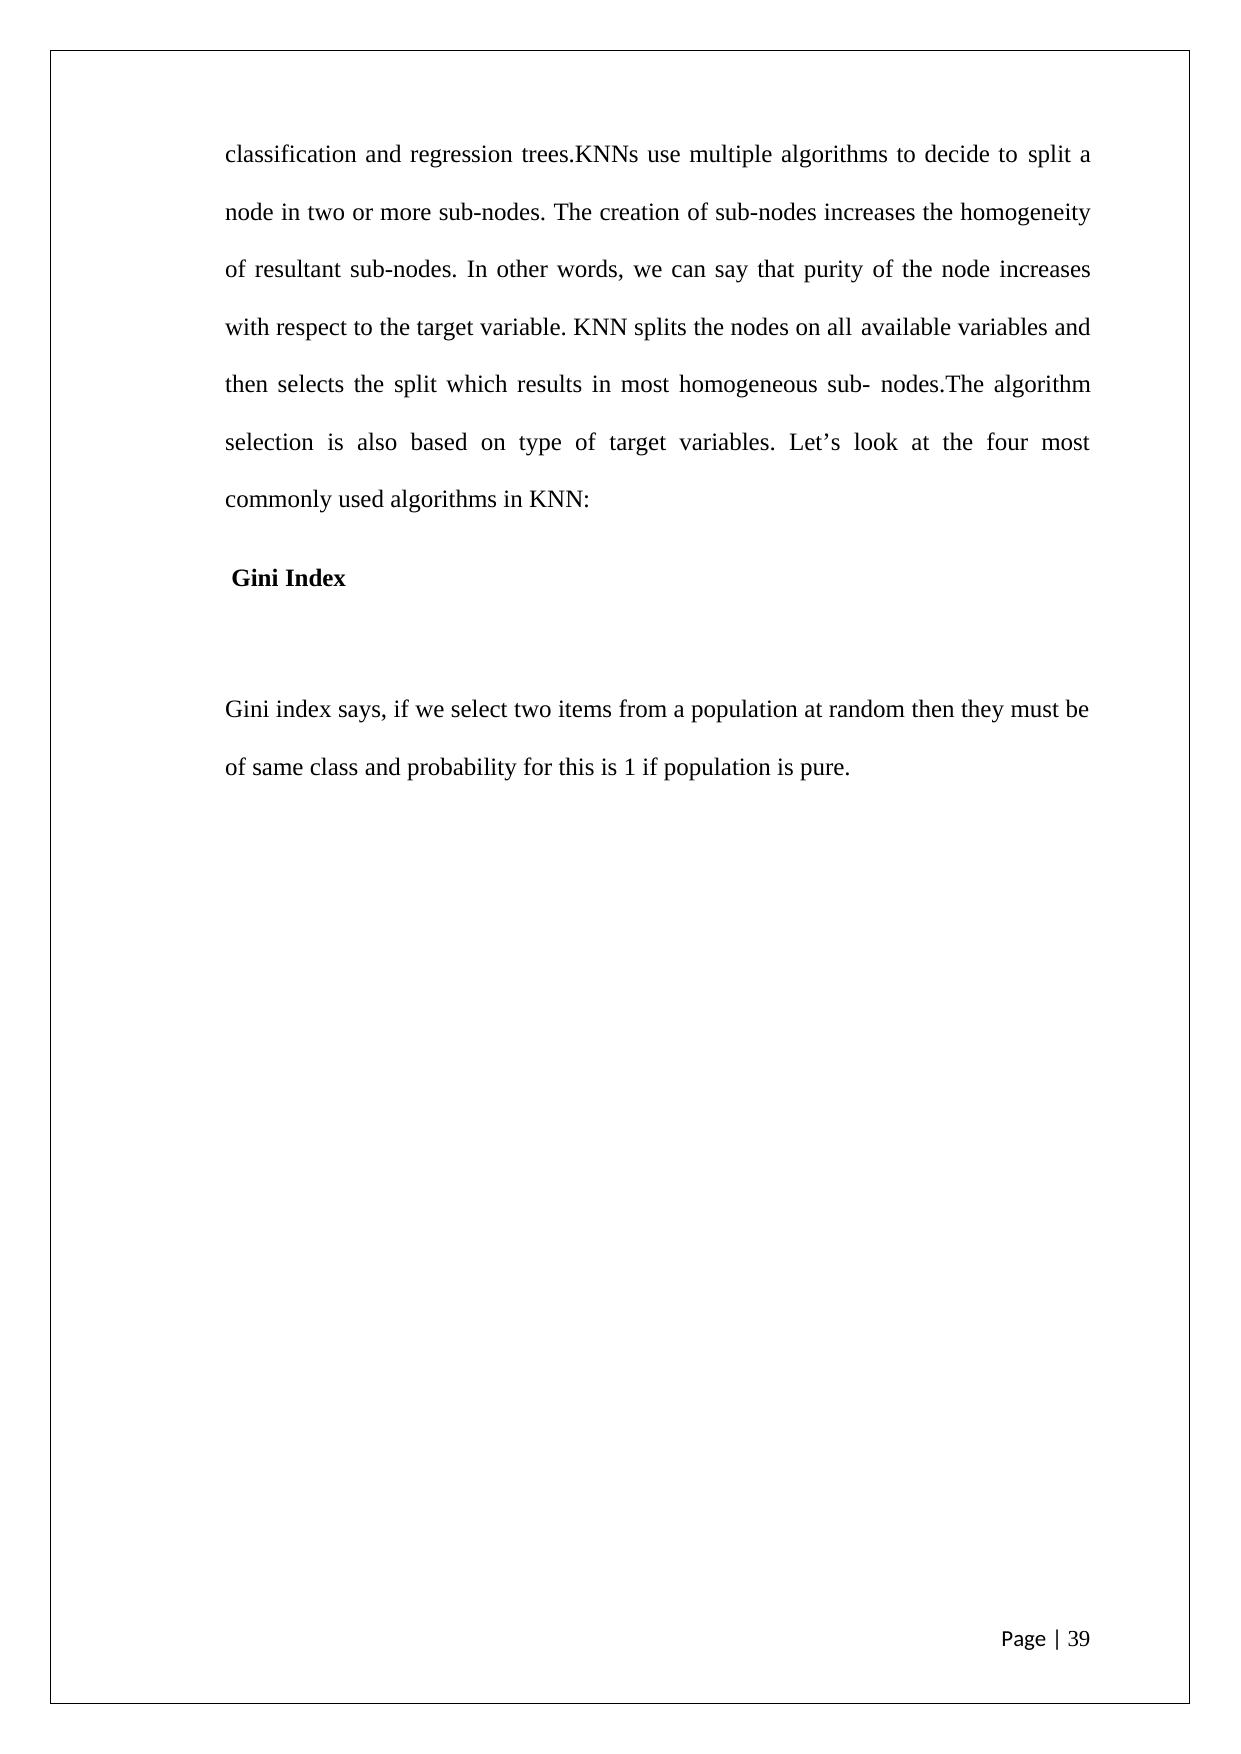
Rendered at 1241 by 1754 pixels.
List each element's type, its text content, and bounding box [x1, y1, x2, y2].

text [225, 139, 1091, 513]
text Gini index says, if we select two items from a population at random then they must be of same class and probability for this is 1 if population is pure. [225, 694, 1091, 781]
subtitle Gini Index [231, 563, 1171, 592]
